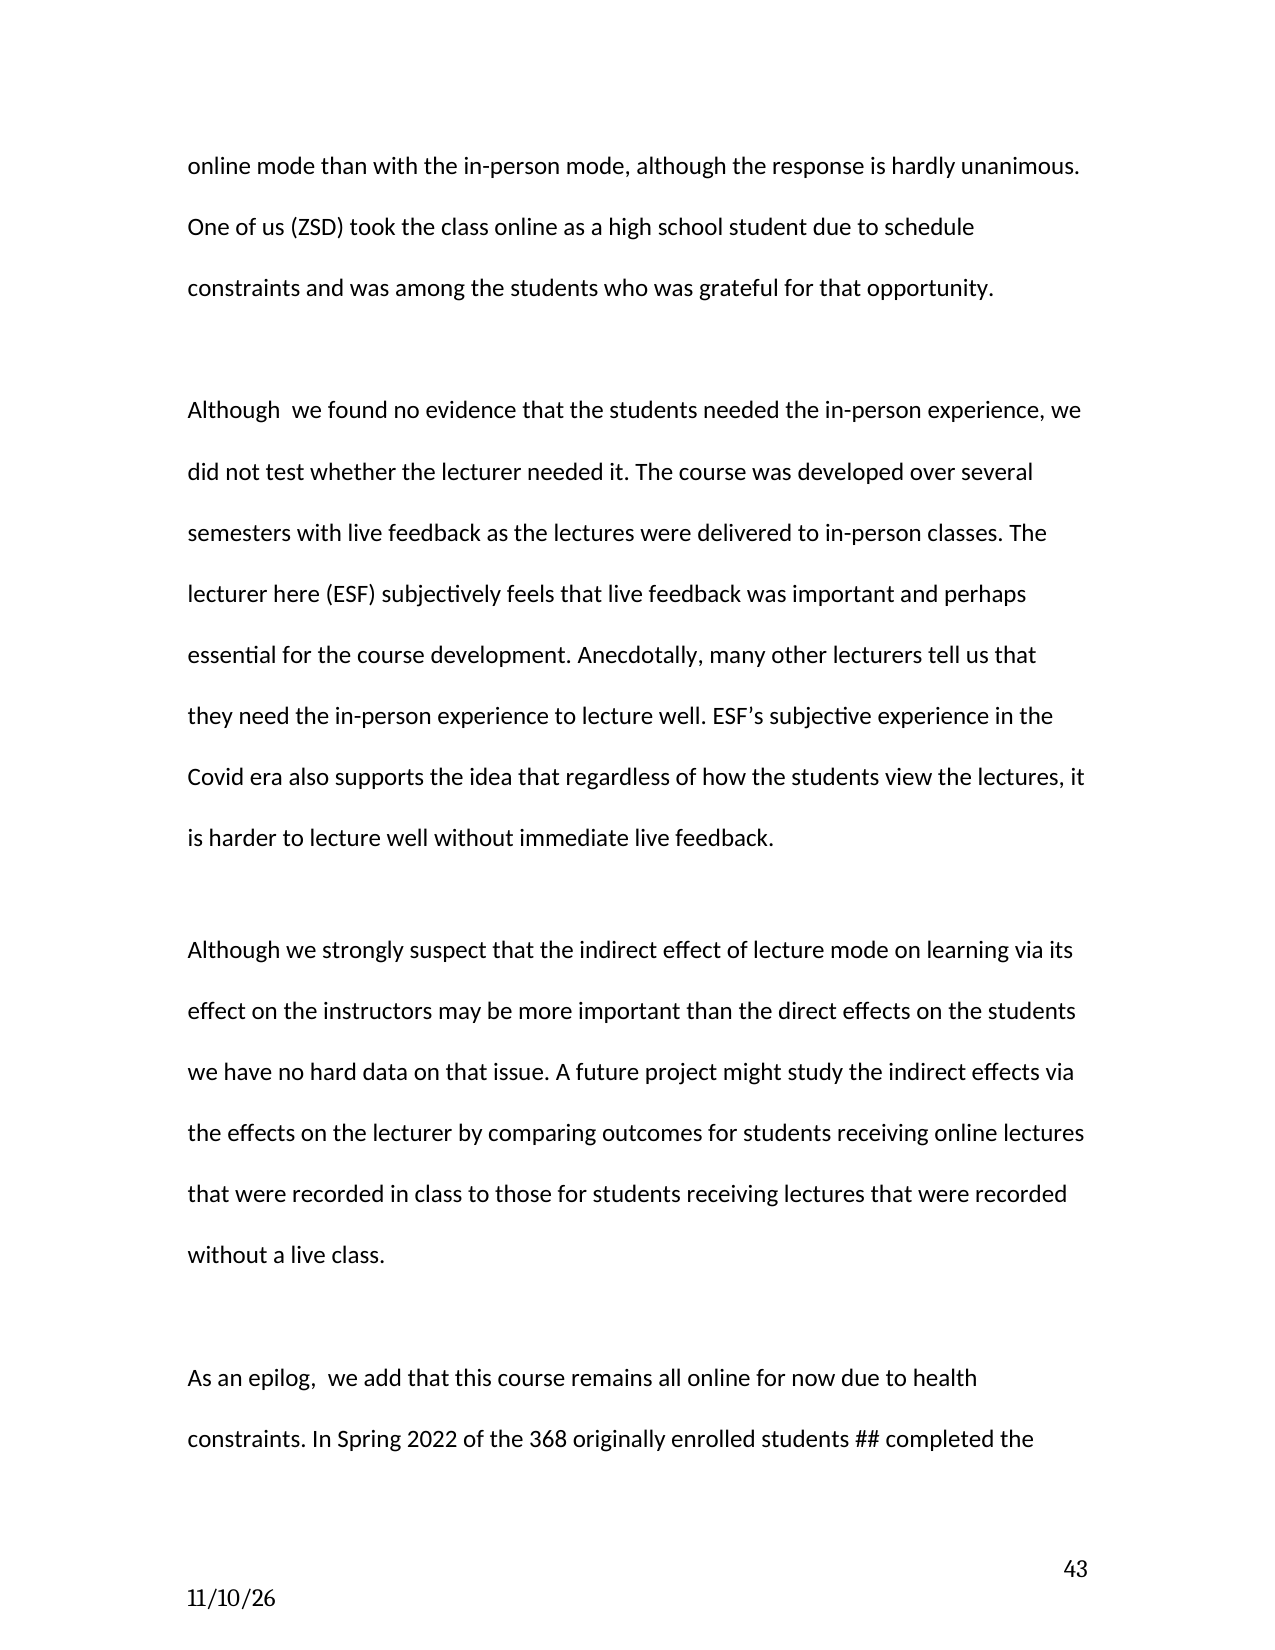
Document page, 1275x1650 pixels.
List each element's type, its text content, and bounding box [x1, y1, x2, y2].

text Although we found no evidence that the students needed the in-person experience, we did not test whether the lecturer needed it. The course was developed over several semesters with live feedback as the lectures were delivered to in-person classes. The lecturer here (ESF) subjectively feels that live feedback was important and perhaps essential for the course development. Anecdotally, many other lecturers tell us that they need the in-person experience to lecture well. ESF’s subjective experience in the Covid era also supports the idea that regardless of how the students view the lectures, it is harder to lecture well without immediate live feedback. [187, 394, 1087, 852]
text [187, 1301, 1087, 1453]
text Although we strongly suspect that the indirect effect of lecture mode on learning via its effect on the instructors may be more important than the direct effects on the students we have no hard data on that issue. A future project might study the indirect effects via the effects on the lecturer by comparing outcomes for students receiving online lectures that were recorded in class to those for students receiving lectures that were recorded without a live class. [187, 934, 1087, 1270]
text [187, 150, 1087, 303]
